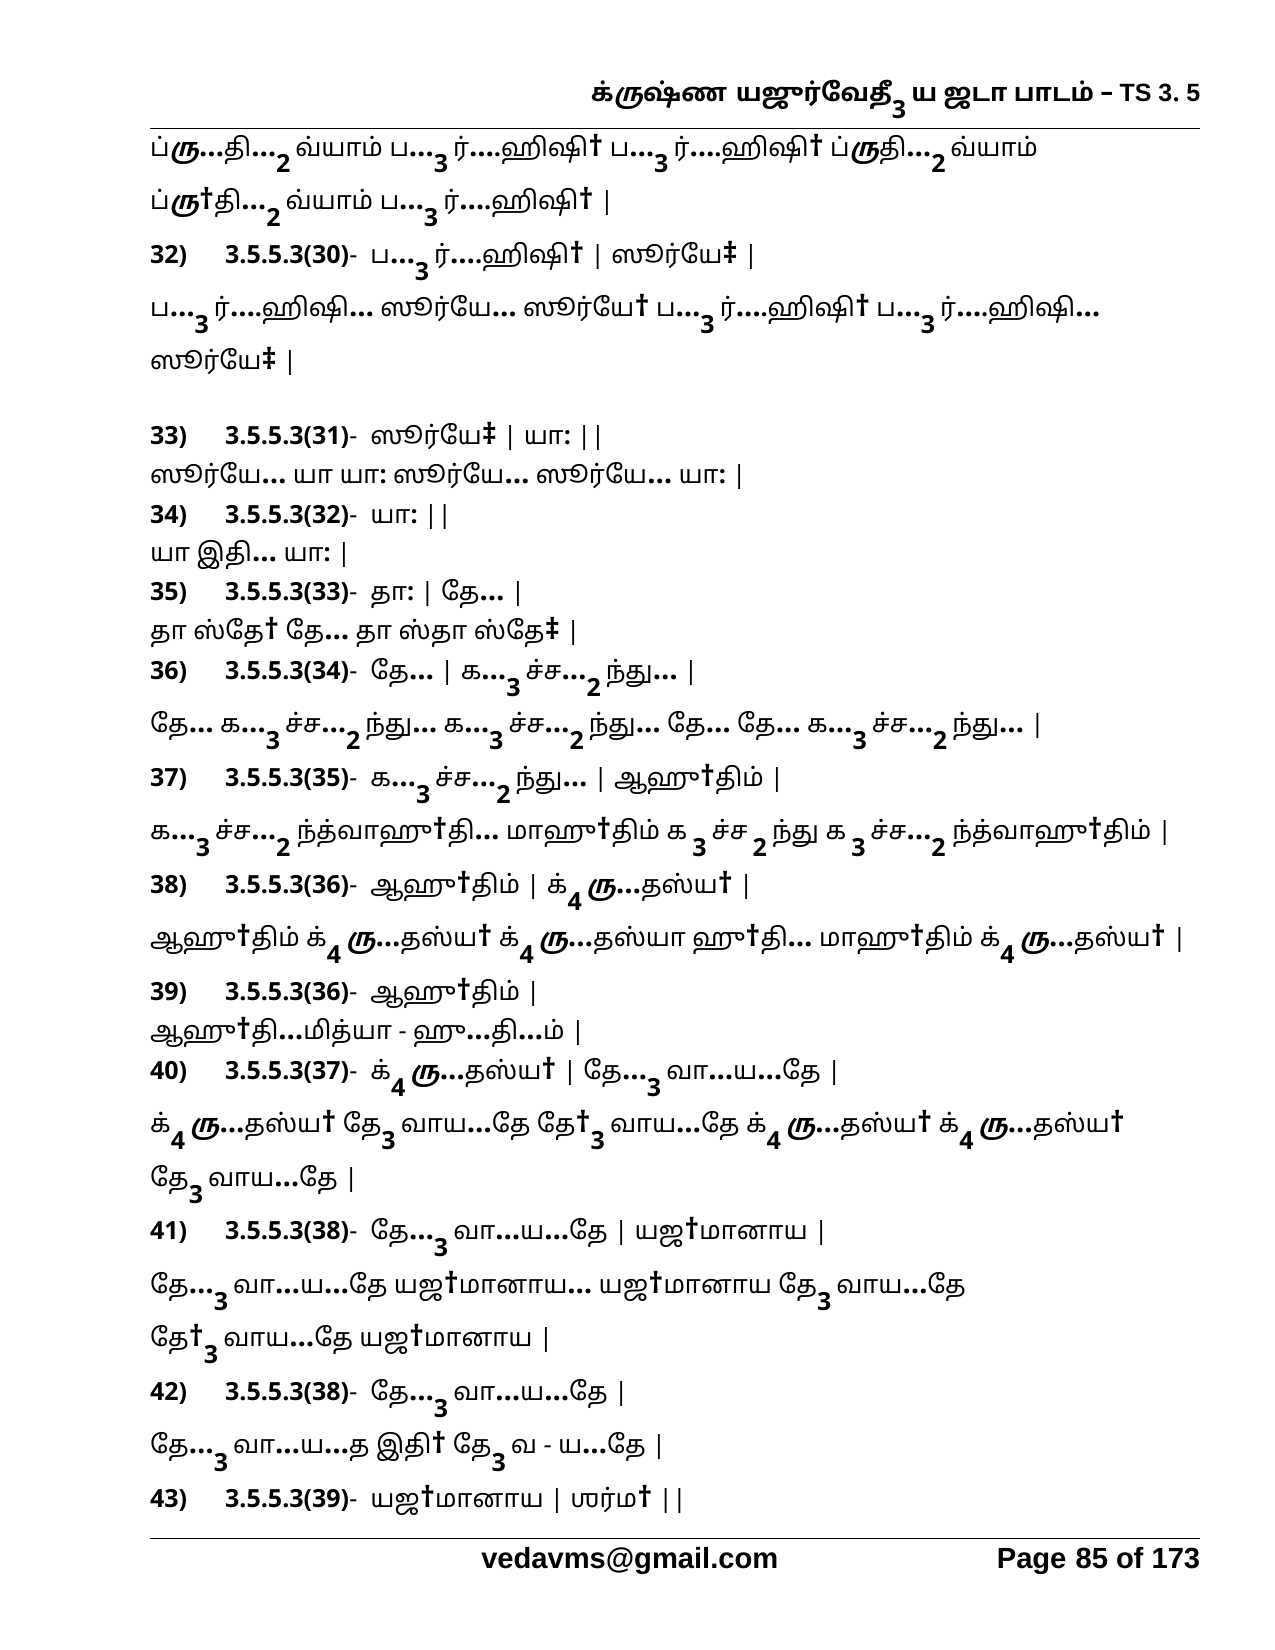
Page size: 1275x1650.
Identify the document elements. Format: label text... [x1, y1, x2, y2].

text 37) 3.5.5.3(35)- க…3ச்ச…2ந்து… | ஆஹு†திம் | [150, 759, 1200, 811]
text ஸூர்யே… யா யா: ஸூர்யே… ஸூர்யே… யா: | [150, 457, 1200, 494]
text ஆஹு†திம் க்4ரு…தஸ்ய† க்4ரு…தஸ்யா ஹு†தி… மாஹு†திம் க்4ரு…தஸ்ய† | [150, 920, 1200, 971]
text 33) 3.5.5.3(31)- ஸூர்யே‡ | யா: || [150, 418, 1200, 455]
text தா ஸ்தே† தே… தா ஸ்தா ஸ்தே‡ | [150, 613, 1200, 651]
text 36) 3.5.5.3(34)- தே… | க…3ச்ச…2ந்து… | [150, 652, 1200, 703]
text ஆஹு†தி…மித்யா - ஹு…தி…ம் | [150, 1013, 1200, 1051]
text ப…3ர்….ஹிஷி… ஸூர்யே… ஸூர்யே† ப…3ர்….ஹிஷி† ப…3ர்….ஹிஷி… ஸூர்யே‡ | [150, 290, 1200, 380]
text க்4ரு…தஸ்ய† தே3வாய…தே தே†3வாய…தே க்4ரு…தஸ்ய† க்4ரு…தஸ்ய† தே3வாய…தே | [150, 1106, 1200, 1211]
text 40) 3.5.5.3(37)- க்4ரு…தஸ்ய† | தே…3வா…ய…தே | [150, 1052, 1200, 1103]
text தே…3வா…ய…தே யஜ†மானாய… யஜ†மானாய தே3வாய…தே தே†3வாய…தே யஜ†மானாய | [150, 1267, 1200, 1371]
text 39) 3.5.5.3(36)- ஆஹு†திம் | [150, 974, 1200, 1011]
text 38) 3.5.5.3(36)- ஆஹு†திம் | க்4ரு…தஸ்ய† | [150, 867, 1200, 918]
text யா இதி… யா: | [150, 534, 1200, 572]
text தே… க…3ச்ச…2ந்து… க…3ச்ச…2ந்து… தே… தே… க…3ச்ச…2ந்து… | [150, 706, 1200, 757]
text 43) 3.5.5.3(39)- யஜ†மானாய | ஶர்ம† || [150, 1481, 1200, 1518]
text ப்ரு…தி…2வ்யாம் ப…3ர்….ஹிஷி† ப…3ர்….ஹிஷி† ப்ருதி…2வ்யாம் ப்ரு†தி…2வ்யாம் ப…3ர்….ஹிஷி† | [150, 129, 1200, 234]
text 34) 3.5.5.3(32)- யா: || [150, 496, 1200, 532]
text க…3ச்ச…2 ந்த்வாஹு†தி… மாஹு†திம் க3ச்ச2ந்து க3ச்ச…2 ந்த்வாஹு†திம் | [150, 813, 1200, 864]
text 32) 3.5.5.3(30)- ப…3ர்….ஹிஷி† | ஸூர்யே‡ | [150, 236, 1200, 287]
text 42) 3.5.5.3(38)- தே…3வா…ய…தே | [150, 1374, 1200, 1425]
text 41) 3.5.5.3(38)- தே…3வா…ய…தே | யஜ†மானாய | [150, 1213, 1200, 1264]
text 35) 3.5.5.3(33)- தா: | தே… | [150, 574, 1200, 611]
text தே…3வா…ய…த இதி† தே3வ - ய…தே | [150, 1427, 1200, 1478]
